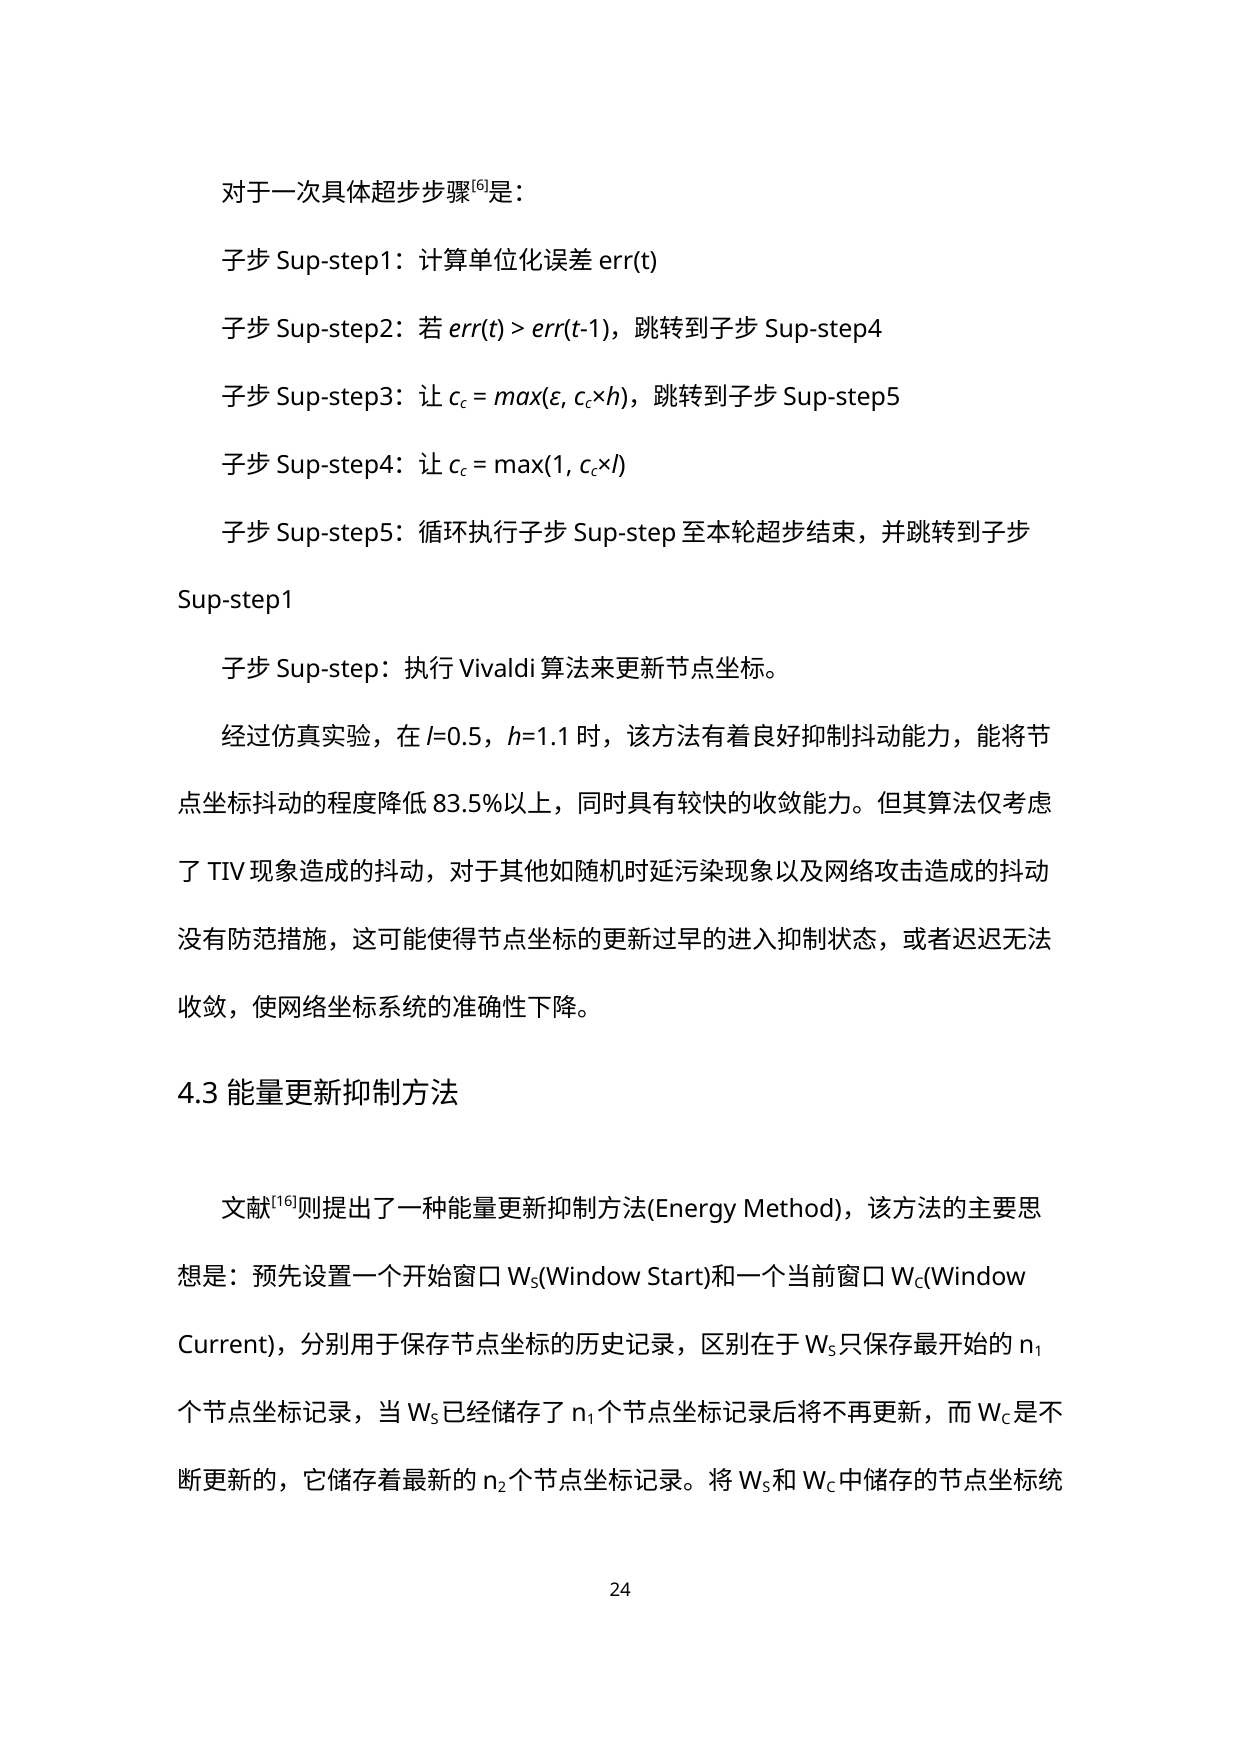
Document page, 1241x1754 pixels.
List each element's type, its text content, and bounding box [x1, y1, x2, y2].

text 子步Sup-step4：让cc = max(1, cc×l) [177, 428, 1063, 496]
text 子步Sup-step1：计算单位化误差err(t) [177, 225, 1063, 293]
text 子步Sup-step：执行Vivaldi算法来更新节点坐标。 [177, 632, 1063, 700]
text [177, 1173, 1063, 1512]
text 对于一次具体超步步骤[6]是： [177, 157, 1063, 225]
text 经过仿真实验，在l=0.5，h=1.1时，该方法有着良好抑制抖动能力，能将节点坐标抖动的程度降低83.5%以上，同时具有较快的收敛能力。但其算法仅考虑了TIV现象造成的抖动，对于其他如随机时延污染现象以及网络攻击造成的抖动没有防范措施，这可能使得节点坐标的更新过早的进入抑制状态，或者迟迟无法收敛，使网络坐标系统的准确性下降。 [177, 700, 1063, 1040]
text 子步Sup-step2：若err(t) > err(t-1)，跳转到子步Sup-step4 [177, 293, 1063, 361]
text 子步Sup-step5：循环执行子步Sup-step至本轮超步结束，并跳转到子步Sup-step1 [177, 496, 1063, 632]
text 4.3 能量更新抑制方法 [177, 1057, 1063, 1125]
text 子步Sup-step3：让cc = max(ε, cc×h)，跳转到子步Sup-step5 [177, 361, 1063, 428]
